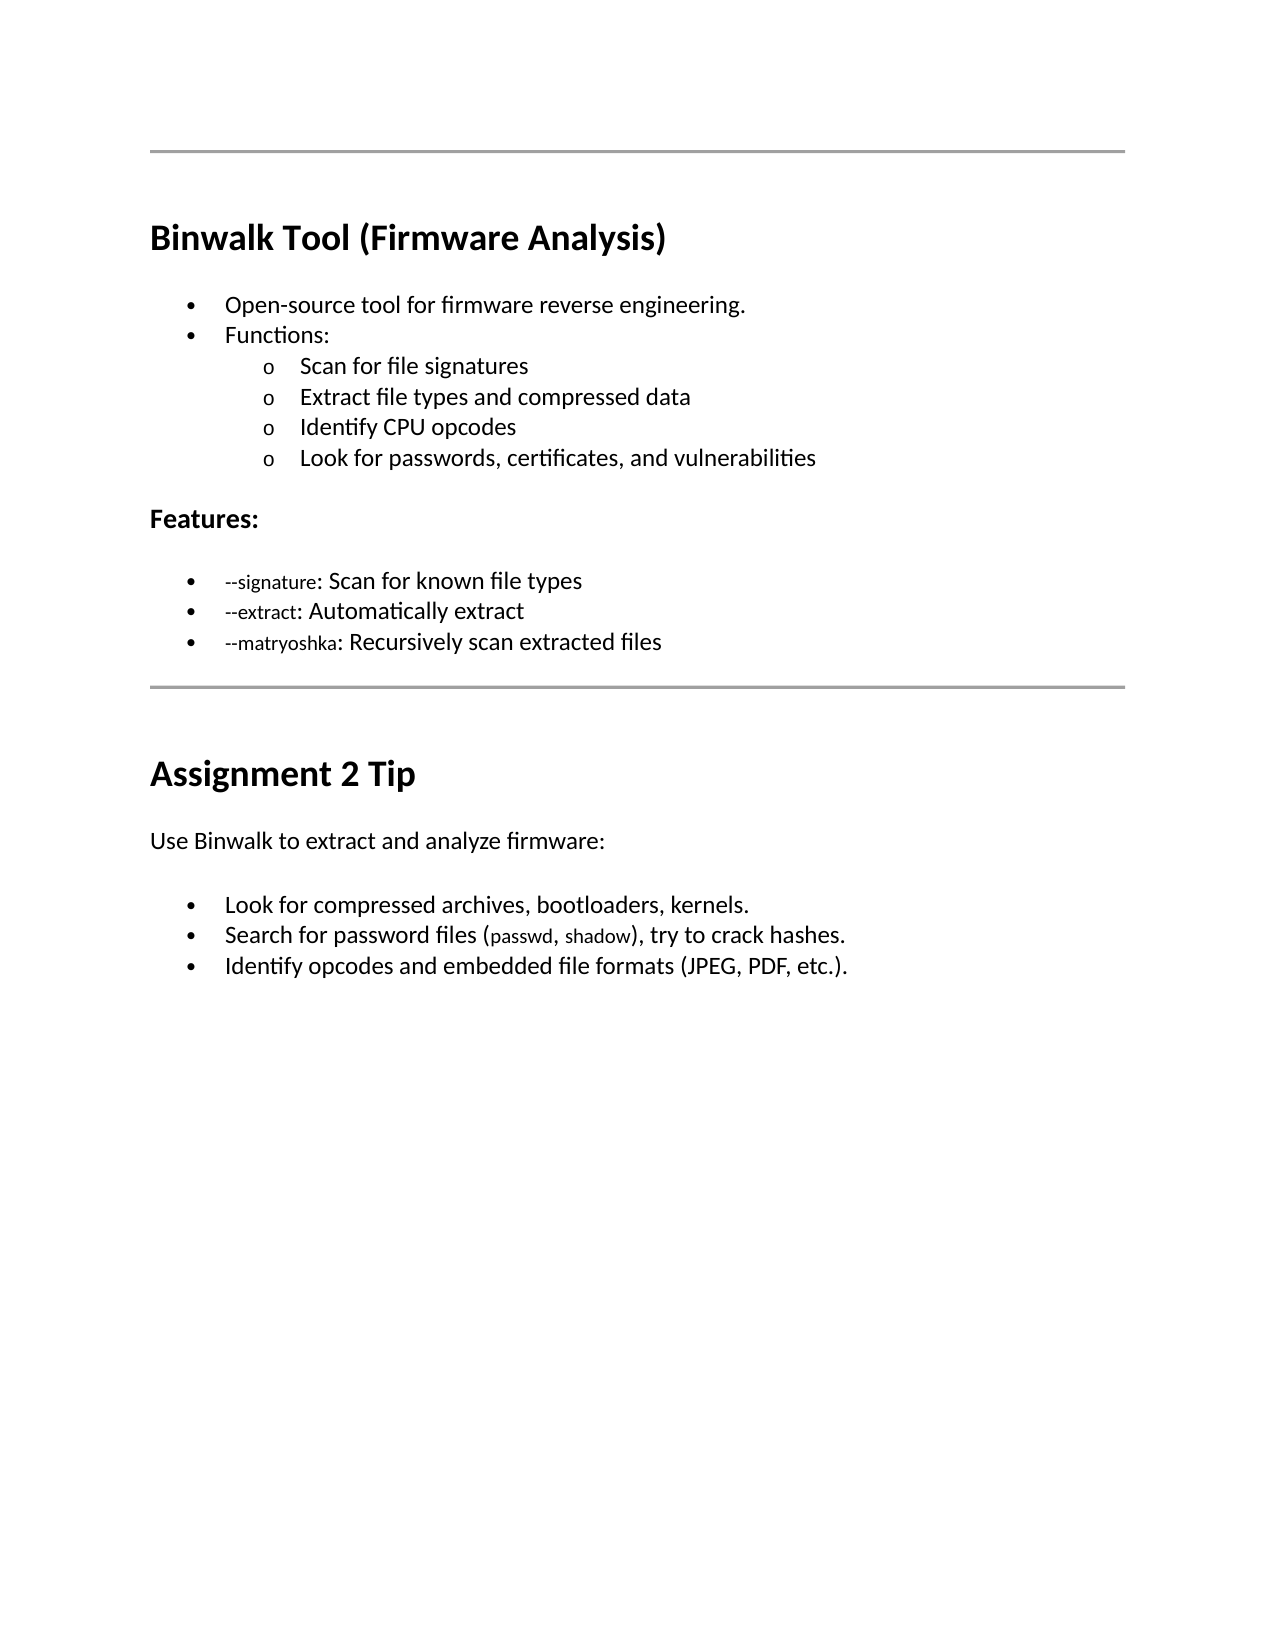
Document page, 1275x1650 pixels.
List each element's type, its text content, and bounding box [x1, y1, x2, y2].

list Look for compressed archives, bootloaders, kernels. [187, 889, 1125, 919]
list Identify opcodes and embedded file formats (JPEG, PDF, etc.). [187, 950, 1125, 981]
list --signature: Scan for known file types [187, 565, 1125, 596]
list Open-source tool for firmware reverse engineering. [187, 289, 1125, 320]
list --extract: Automatically extract [187, 596, 1125, 626]
list Extract file types and compressed data [262, 381, 1125, 411]
text Binwalk Tool (Firmware Analysis) [150, 214, 1125, 260]
list Scan for file signatures [262, 350, 1125, 381]
text Assignment 2 Tip [150, 750, 1125, 796]
list Search for password files (passwd, shadow), try to crack hashes. [187, 919, 1125, 950]
list Identify CPU opcodes [262, 411, 1125, 442]
text Use Binwalk to extract and analyze firmware: [150, 825, 1125, 855]
list Functions: [187, 320, 1125, 350]
list --matryoshka: Recursively scan extracted files [187, 626, 1125, 657]
list Look for passwords, certificates, and vulnerabilities [262, 442, 1125, 472]
text Features: [150, 501, 1125, 536]
